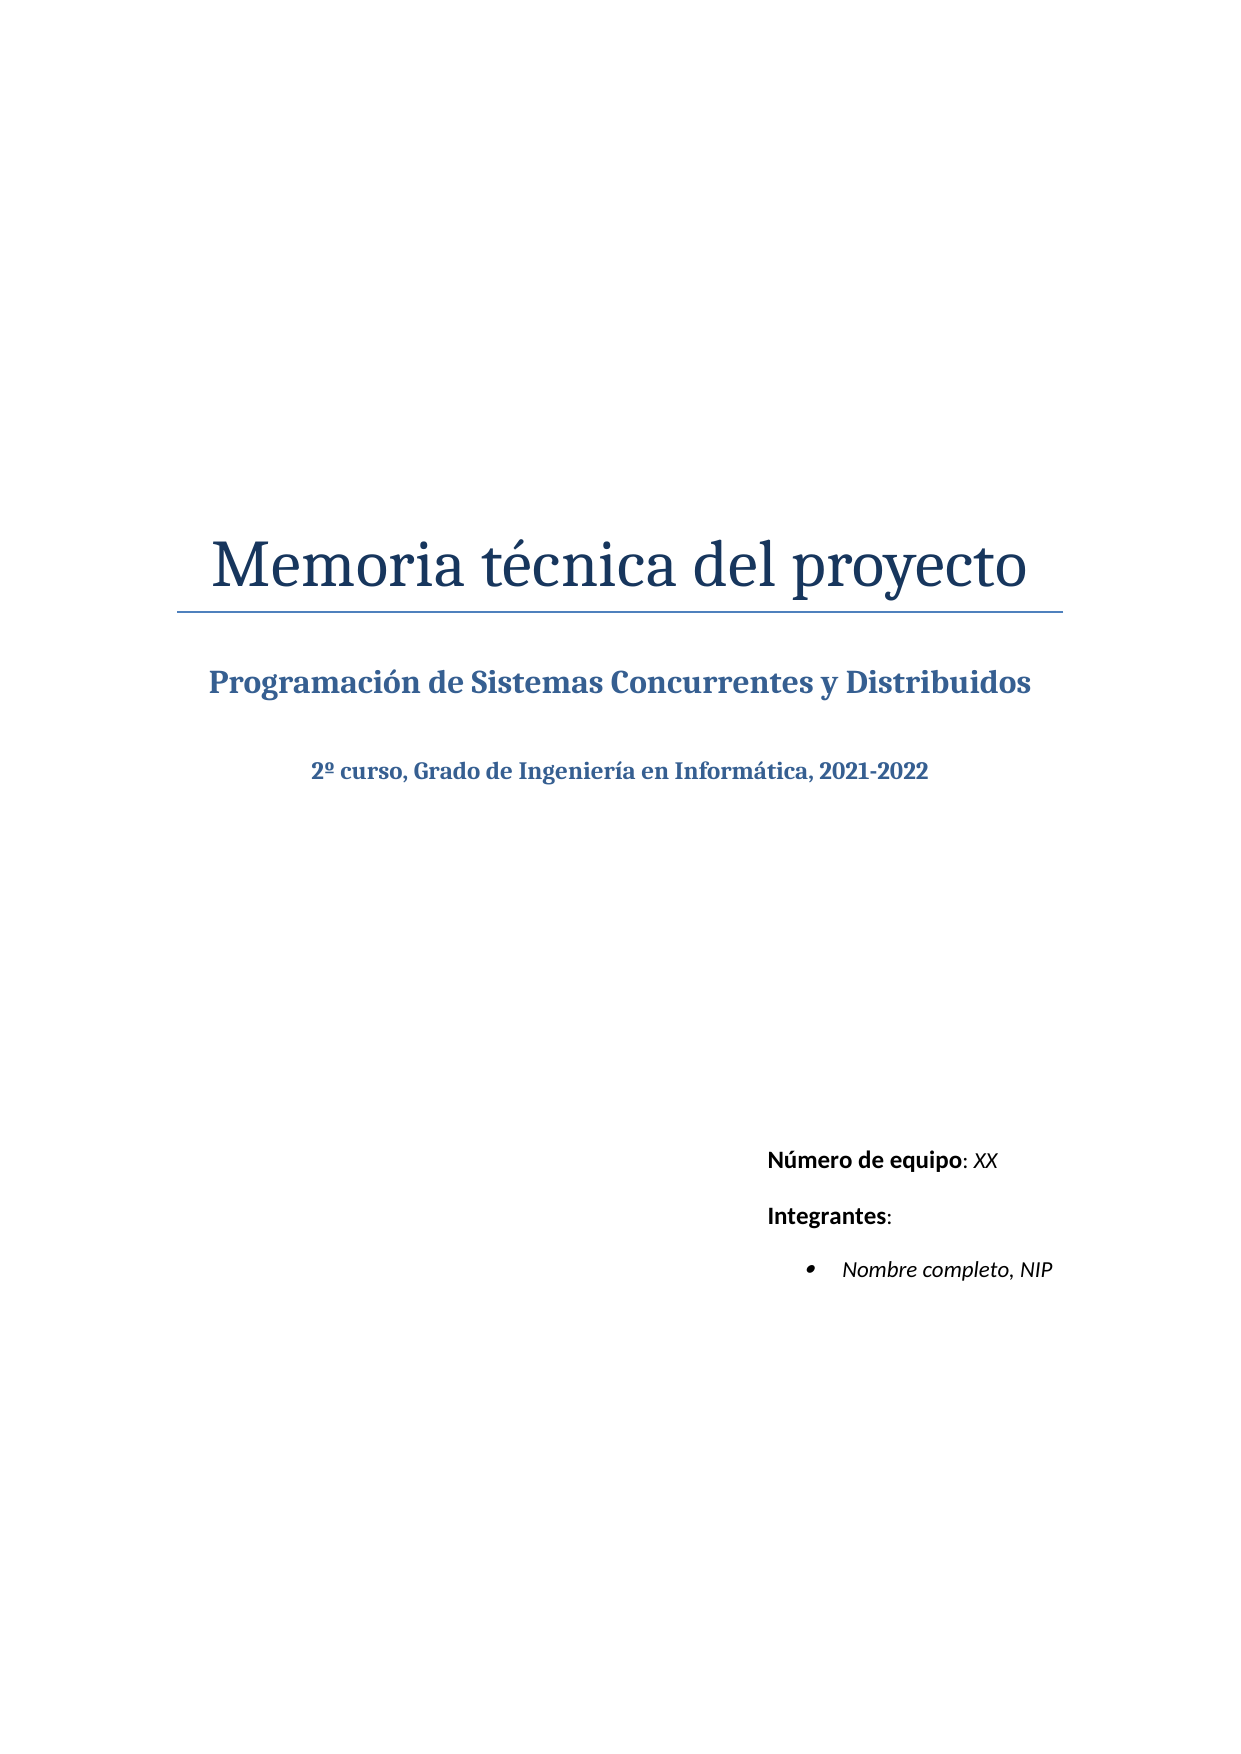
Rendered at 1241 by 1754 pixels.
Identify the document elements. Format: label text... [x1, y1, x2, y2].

text Integrantes: [177, 1200, 1063, 1230]
subtitle 2º curso, Grado de Ingeniería en Informática, 2021-2022 [177, 757, 1063, 786]
subtitle Programación de Sistemas Concurrentes y Distribuidos [177, 663, 1063, 702]
text Número de equipo: XX [693, 1144, 1063, 1174]
title Memoria técnica del proyecto [177, 526, 1063, 611]
list Nombre completo, NIP [804, 1256, 1063, 1284]
